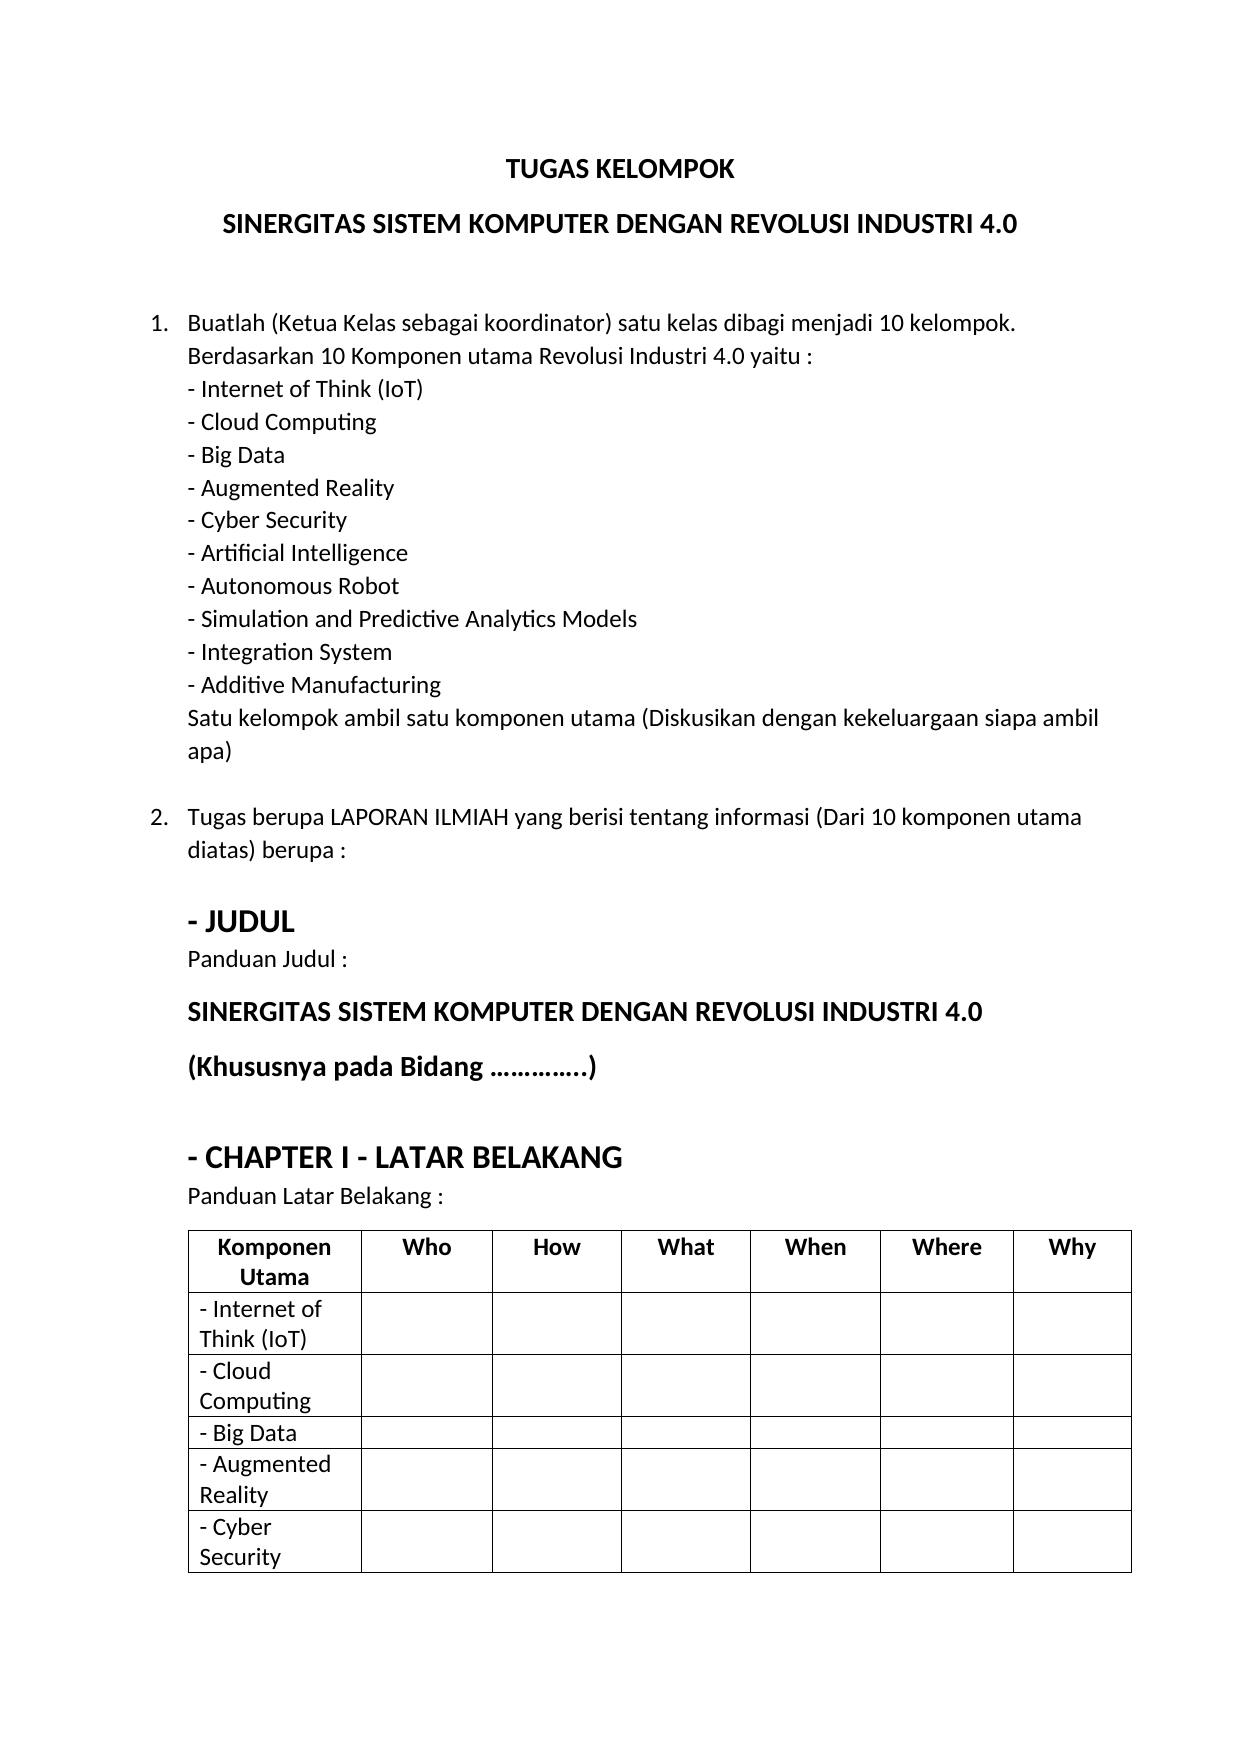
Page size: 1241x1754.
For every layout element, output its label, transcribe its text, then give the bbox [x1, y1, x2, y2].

table_cell [362, 1355, 492, 1416]
table_cell - Big Data [189, 1417, 361, 1448]
list - Integration System [187, 636, 1128, 667]
table_cell [622, 1293, 750, 1354]
table_cell [881, 1355, 1013, 1416]
table_cell [1014, 1449, 1131, 1510]
table_cell [622, 1449, 750, 1510]
list - Additive Manufacturing [187, 669, 1128, 700]
list Satu kelompok ambil satu komponen utama (Diskusikan dengan kekeluargaan siapa ambil apa) [187, 702, 1128, 766]
table_cell [881, 1417, 1013, 1448]
table_cell [751, 1449, 880, 1510]
table_cell [751, 1355, 880, 1416]
list - Cloud Computing [187, 406, 1128, 436]
table_cell [881, 1449, 1013, 1510]
table_cell [1014, 1355, 1131, 1416]
table_cell [881, 1511, 1013, 1572]
table_header How [493, 1231, 621, 1292]
table_cell - Augmented Reality [189, 1449, 361, 1510]
text TUGAS KELOMPOK [112, 150, 1128, 186]
table_header What [622, 1231, 750, 1292]
list Tugas berupa LAPORAN ILMIAH yang berisi tentang informasi (Dari 10 komponen utama diatas) berupa : [150, 801, 1128, 864]
table_cell [493, 1449, 621, 1510]
table_cell [493, 1417, 621, 1448]
table_cell [362, 1449, 492, 1510]
list Berdasarkan 10 Komponen utama Revolusi Industri 4.0 yaitu : [187, 340, 1128, 371]
list - Big Data [187, 439, 1128, 469]
list Panduan Judul : [187, 943, 1128, 974]
list Panduan Latar Belakang : [187, 1180, 1128, 1211]
table_cell [493, 1355, 621, 1416]
list - Autonomous Robot [187, 570, 1128, 601]
table_cell [362, 1417, 492, 1448]
table_header When [751, 1231, 880, 1292]
list Buatlah (Ketua Kelas sebagai koordinator) satu kelas dibagi menjadi 10 kelompok. [150, 307, 1128, 338]
table_cell [493, 1511, 621, 1572]
table_cell [1014, 1293, 1131, 1354]
table_cell [362, 1511, 492, 1572]
table_cell [622, 1355, 750, 1416]
table_cell [751, 1293, 880, 1354]
list - Cyber Security [187, 504, 1128, 535]
list - Internet of Think (IoT) [187, 373, 1128, 403]
table_cell - Cyber Security [189, 1511, 361, 1572]
list - Augmented Reality [187, 472, 1128, 502]
text SINERGITAS SISTEM KOMPUTER DENGAN REVOLUSI INDUSTRI 4.0 [112, 205, 1128, 241]
table_cell [751, 1417, 880, 1448]
table_cell [751, 1511, 880, 1572]
table_cell [1014, 1511, 1131, 1572]
table_header Who [362, 1231, 492, 1292]
table_cell [1014, 1417, 1131, 1448]
list - JUDUL [187, 899, 1128, 940]
table_cell [622, 1511, 750, 1572]
list - Simulation and Predictive Analytics Models [187, 603, 1128, 634]
list - Artificial Intelligence [187, 537, 1128, 568]
table_cell - Internet of Think (IoT) [189, 1293, 361, 1354]
table_header Why [1014, 1231, 1131, 1292]
table_cell [881, 1293, 1013, 1354]
list - CHAPTER I - LATAR BELAKANG [187, 1136, 1128, 1177]
table_header Where [881, 1231, 1013, 1292]
table_cell [493, 1293, 621, 1354]
table_header Komponen Utama [189, 1231, 361, 1292]
text (Khususnya pada Bidang …………..) [112, 1048, 1128, 1084]
table_cell [362, 1293, 492, 1354]
table_cell - Cloud Computing [189, 1355, 361, 1416]
table_cell [622, 1417, 750, 1448]
text SINERGITAS SISTEM KOMPUTER DENGAN REVOLUSI INDUSTRI 4.0 [112, 993, 1128, 1029]
